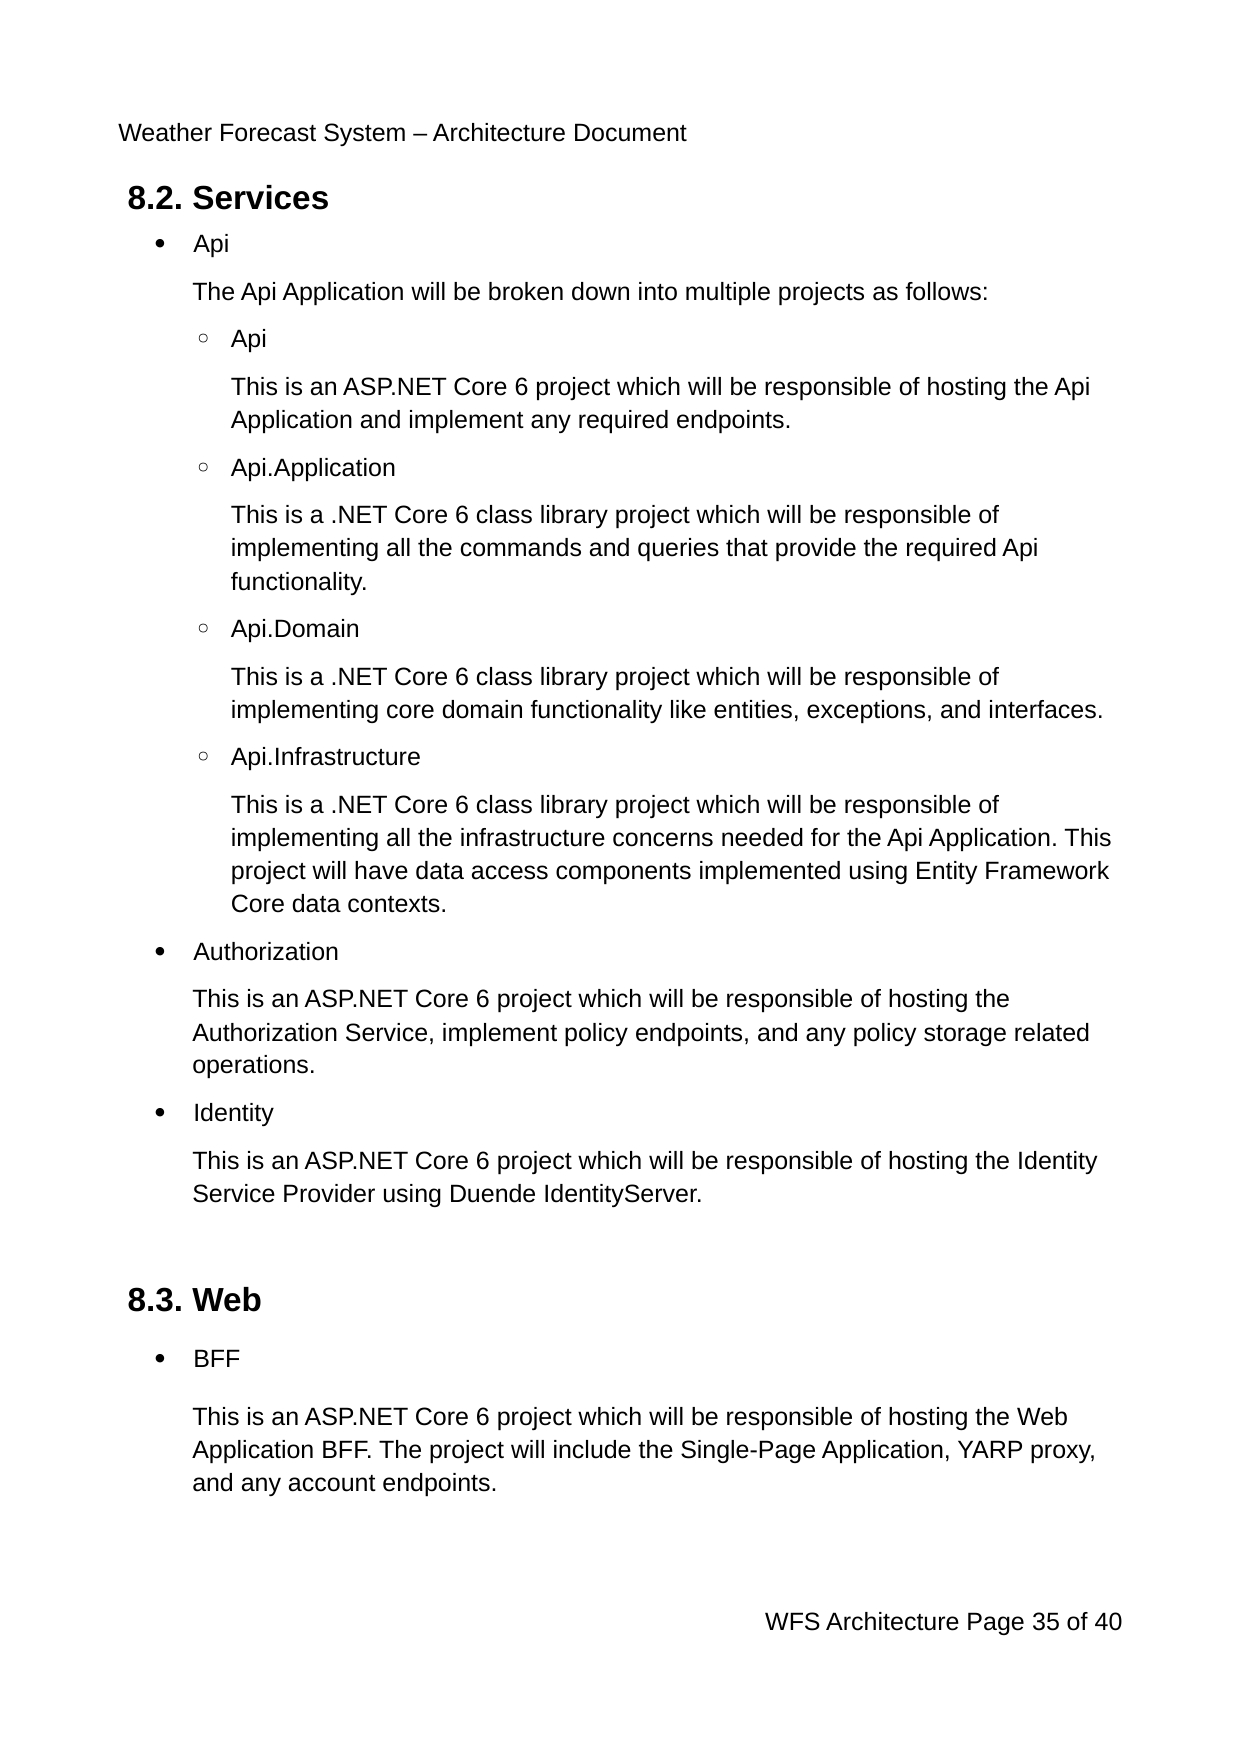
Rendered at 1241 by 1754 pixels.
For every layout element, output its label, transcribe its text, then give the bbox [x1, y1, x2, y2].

list BFF [156, 1344, 1122, 1373]
text This is a .NET Core 6 class library project which will be responsible of implementing core domain functionality like entities, exceptions, and interfaces. [231, 662, 1122, 723]
list Api [193, 324, 1122, 353]
text This is an ASP.NET Core 6 project which will be responsible of hosting the Authorization Service, implement policy endpoints, and any policy storage related operations. [192, 984, 1122, 1079]
text This is a .NET Core 6 class library project which will be responsible of implementing all the commands and queries that provide the required Api functionality. [231, 500, 1122, 595]
list Api [156, 229, 1122, 258]
text The Api Application will be broken down into multiple projects as follows: [192, 277, 1122, 306]
text This is an ASP.NET Core 6 project which will be responsible of hosting the Identity Service Provider using Duende IdentityServer. [192, 1146, 1122, 1208]
text This is an ASP.NET Core 6 project which will be responsible of hosting the Web Application BFF. The project will include the Single-Page Application, YARP proxy, and any account endpoints. [192, 1402, 1122, 1497]
list Api.Infrastructure [193, 742, 1122, 771]
text This is a .NET Core 6 class library project which will be responsible of implementing all the infrastructure concerns needed for the Api Application. This project will have data access components implemented using Entity Framework Core data contexts. [231, 790, 1122, 918]
text This is an ASP.NET Core 6 project which will be responsible of hosting the Api Application and implement any required endpoints. [231, 372, 1122, 434]
list Api.Application [193, 453, 1122, 482]
subtitle Services [118, 178, 1122, 217]
list Api.Domain [193, 614, 1122, 643]
subtitle Web [118, 1280, 1122, 1319]
list Identity [156, 1098, 1122, 1127]
list Authorization [156, 937, 1122, 966]
